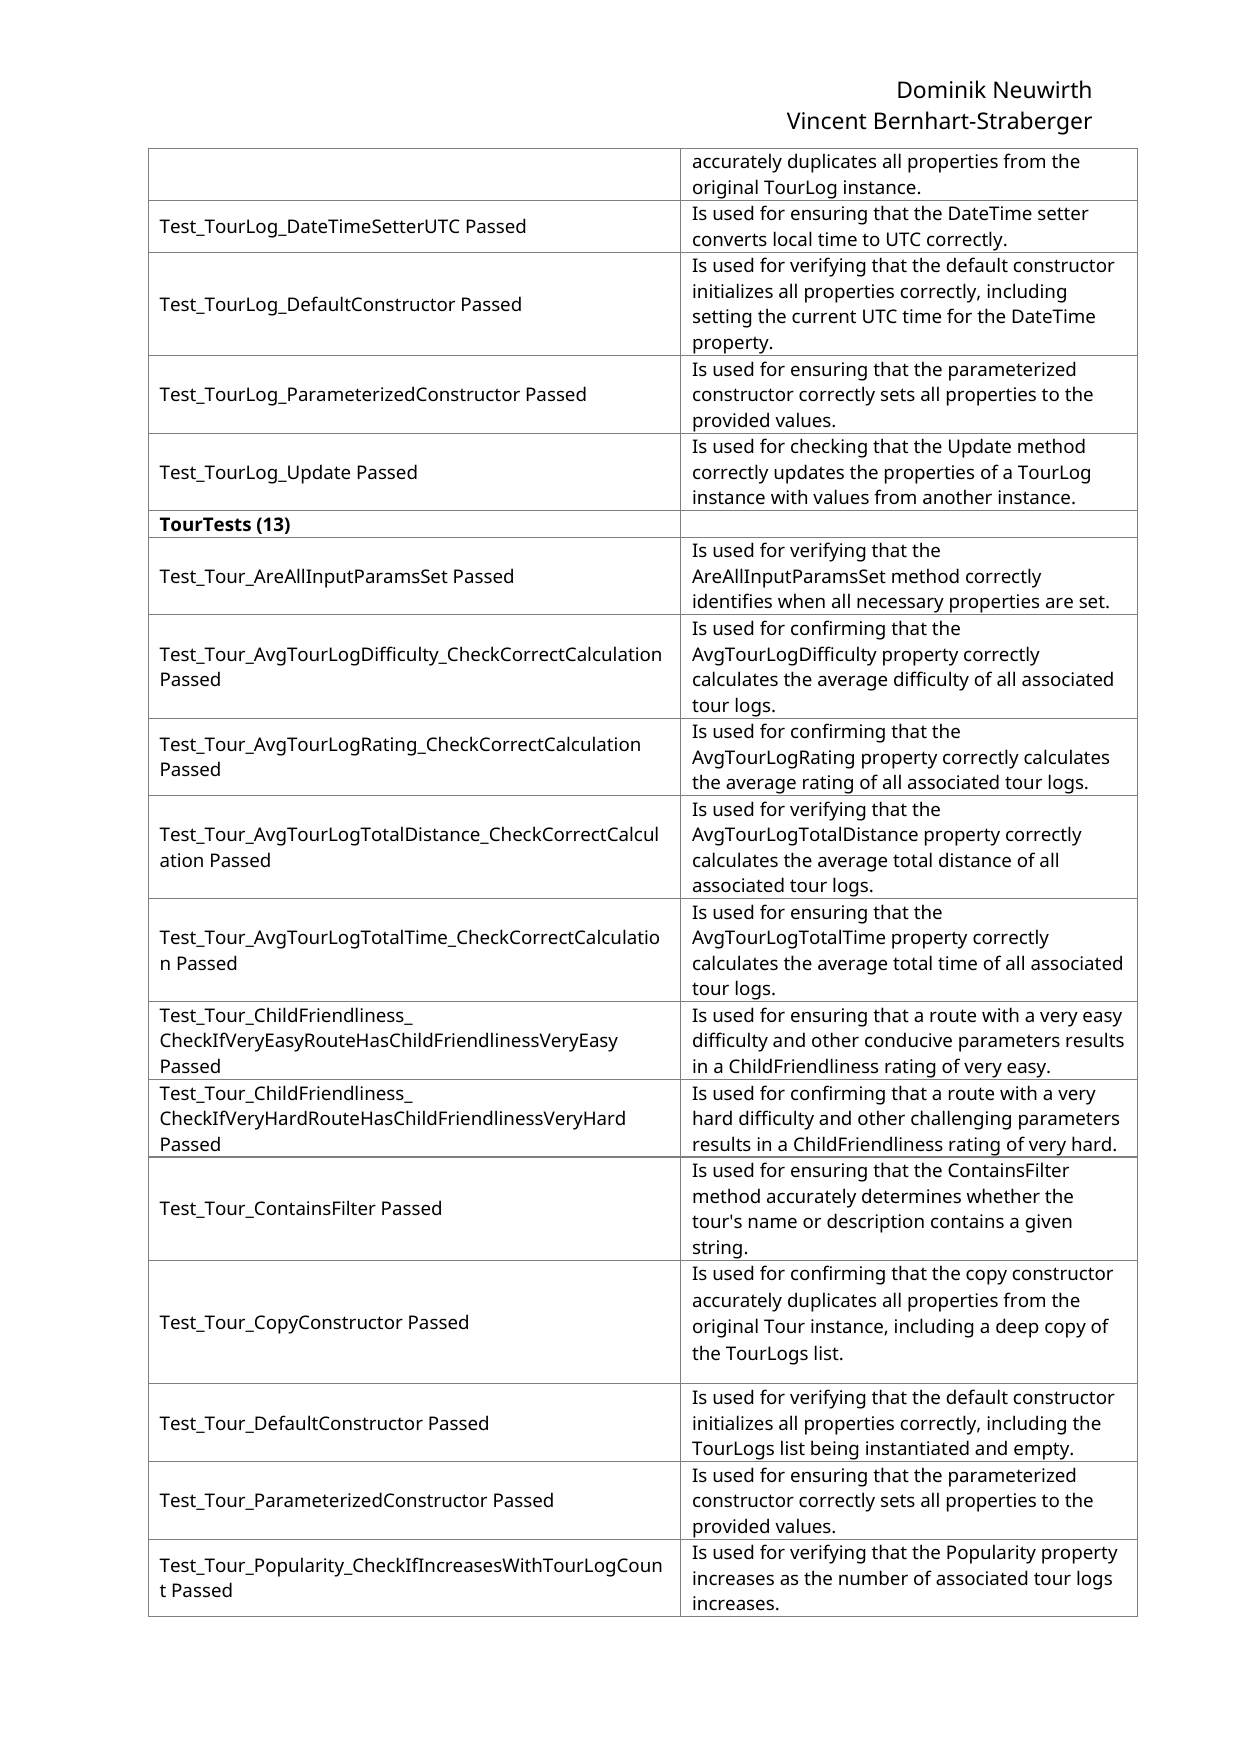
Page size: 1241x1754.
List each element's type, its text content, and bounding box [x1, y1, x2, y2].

table_cell Test_Tour_CopyConstructor Passed [149, 1261, 680, 1383]
table_cell [681, 511, 1137, 537]
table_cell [149, 149, 680, 200]
table_cell Test_Tour_ChildFriendliness_ CheckIfVeryEasyRouteHasChildFriendlinessVeryEasy Passed [149, 1002, 680, 1079]
table_cell Is used for verifying that the AreAllInputParamsSet method correctly identifies when all necessary properties are set. [681, 538, 1137, 614]
table_cell Is used for checking that the Update method correctly updates the properties of a TourLog instance with values from another instance. [681, 434, 1137, 510]
table_cell Is used for verifying that the Popularity property increases as the number of associated tour logs increases. [681, 1540, 1137, 1616]
table_cell Test_Tour_ParameterizedConstructor Passed [149, 1462, 680, 1538]
table_cell Is used for ensuring that the AvgTourLogTotalTime property correctly calculates the average total time of all associated tour logs. [681, 899, 1137, 1001]
table_cell Test_Tour_Popularity_CheckIfIncreasesWithTourLogCount Passed [149, 1540, 680, 1616]
table_cell Is used for ensuring that the parameterized constructor correctly sets all properties to the provided values. [681, 356, 1137, 432]
table_cell Test_Tour_ContainsFilter Passed [149, 1158, 680, 1259]
table_cell Is used for confirming that the copy constructor accurately duplicates all properties from the original Tour instance, including a deep copy of the TourLogs list. [681, 1261, 1137, 1383]
table_cell Test_Tour_ChildFriendliness_ CheckIfVeryHardRouteHasChildFriendlinessVeryHard Passed [149, 1080, 680, 1156]
table_cell Is used for verifying that the AvgTourLogTotalDistance property correctly calculates the average total distance of all associated tour logs. [681, 796, 1137, 898]
table_cell Test_TourLog_Update Passed [149, 434, 680, 510]
table_cell Is used for ensuring that the parameterized constructor correctly sets all properties to the provided values. [681, 1462, 1137, 1538]
table_cell Test_TourLog_DefaultConstructor Passed [149, 253, 680, 355]
table_cell Is used for confirming that the AvgTourLogDifficulty property correctly calculates the average difficulty of all associated tour logs. [681, 615, 1137, 717]
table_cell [681, 149, 1137, 200]
table_cell Is used for verifying that the default constructor initializes all properties correctly, including setting the current UTC time for the DateTime property. [681, 253, 1137, 355]
table_cell Is used for confirming that the AvgTourLogRating property correctly calculates the average rating of all associated tour logs. [681, 719, 1137, 795]
table_cell Test_TourLog_ParameterizedConstructor Passed [149, 356, 680, 432]
table_cell Test_Tour_AvgTourLogDifficulty_CheckCorrectCalculation Passed [149, 615, 680, 717]
table_cell Is used for confirming that a route with a very hard difficulty and other challenging parameters results in a ChildFriendliness rating of very hard. [681, 1080, 1137, 1156]
table_cell Test_Tour_DefaultConstructor Passed [149, 1384, 680, 1461]
table_cell Test_Tour_AvgTourLogTotalDistance_CheckCorrectCalculation Passed [149, 796, 680, 898]
table_cell Is used for ensuring that a route with a very easy difficulty and other conducive parameters results in a ChildFriendliness rating of very easy. [681, 1002, 1137, 1079]
table_cell Test_Tour_AvgTourLogRating_CheckCorrectCalculation Passed [149, 719, 680, 795]
table_cell Test_Tour_AreAllInputParamsSet Passed [149, 538, 680, 614]
table_cell TourTests (13) [149, 511, 680, 537]
table_cell Is used for ensuring that the ContainsFilter method accurately determines whether the tour's name or description contains a given string. [681, 1158, 1137, 1259]
table_cell Test_Tour_AvgTourLogTotalTime_CheckCorrectCalculation Passed [149, 899, 680, 1001]
table_cell Is used for ensuring that the DateTime setter converts local time to UTC correctly. [681, 201, 1137, 252]
table_cell Test_TourLog_DateTimeSetterUTC Passed [149, 201, 680, 252]
table_cell Is used for verifying that the default constructor initializes all properties correctly, including the TourLogs list being instantiated and empty. [681, 1384, 1137, 1461]
